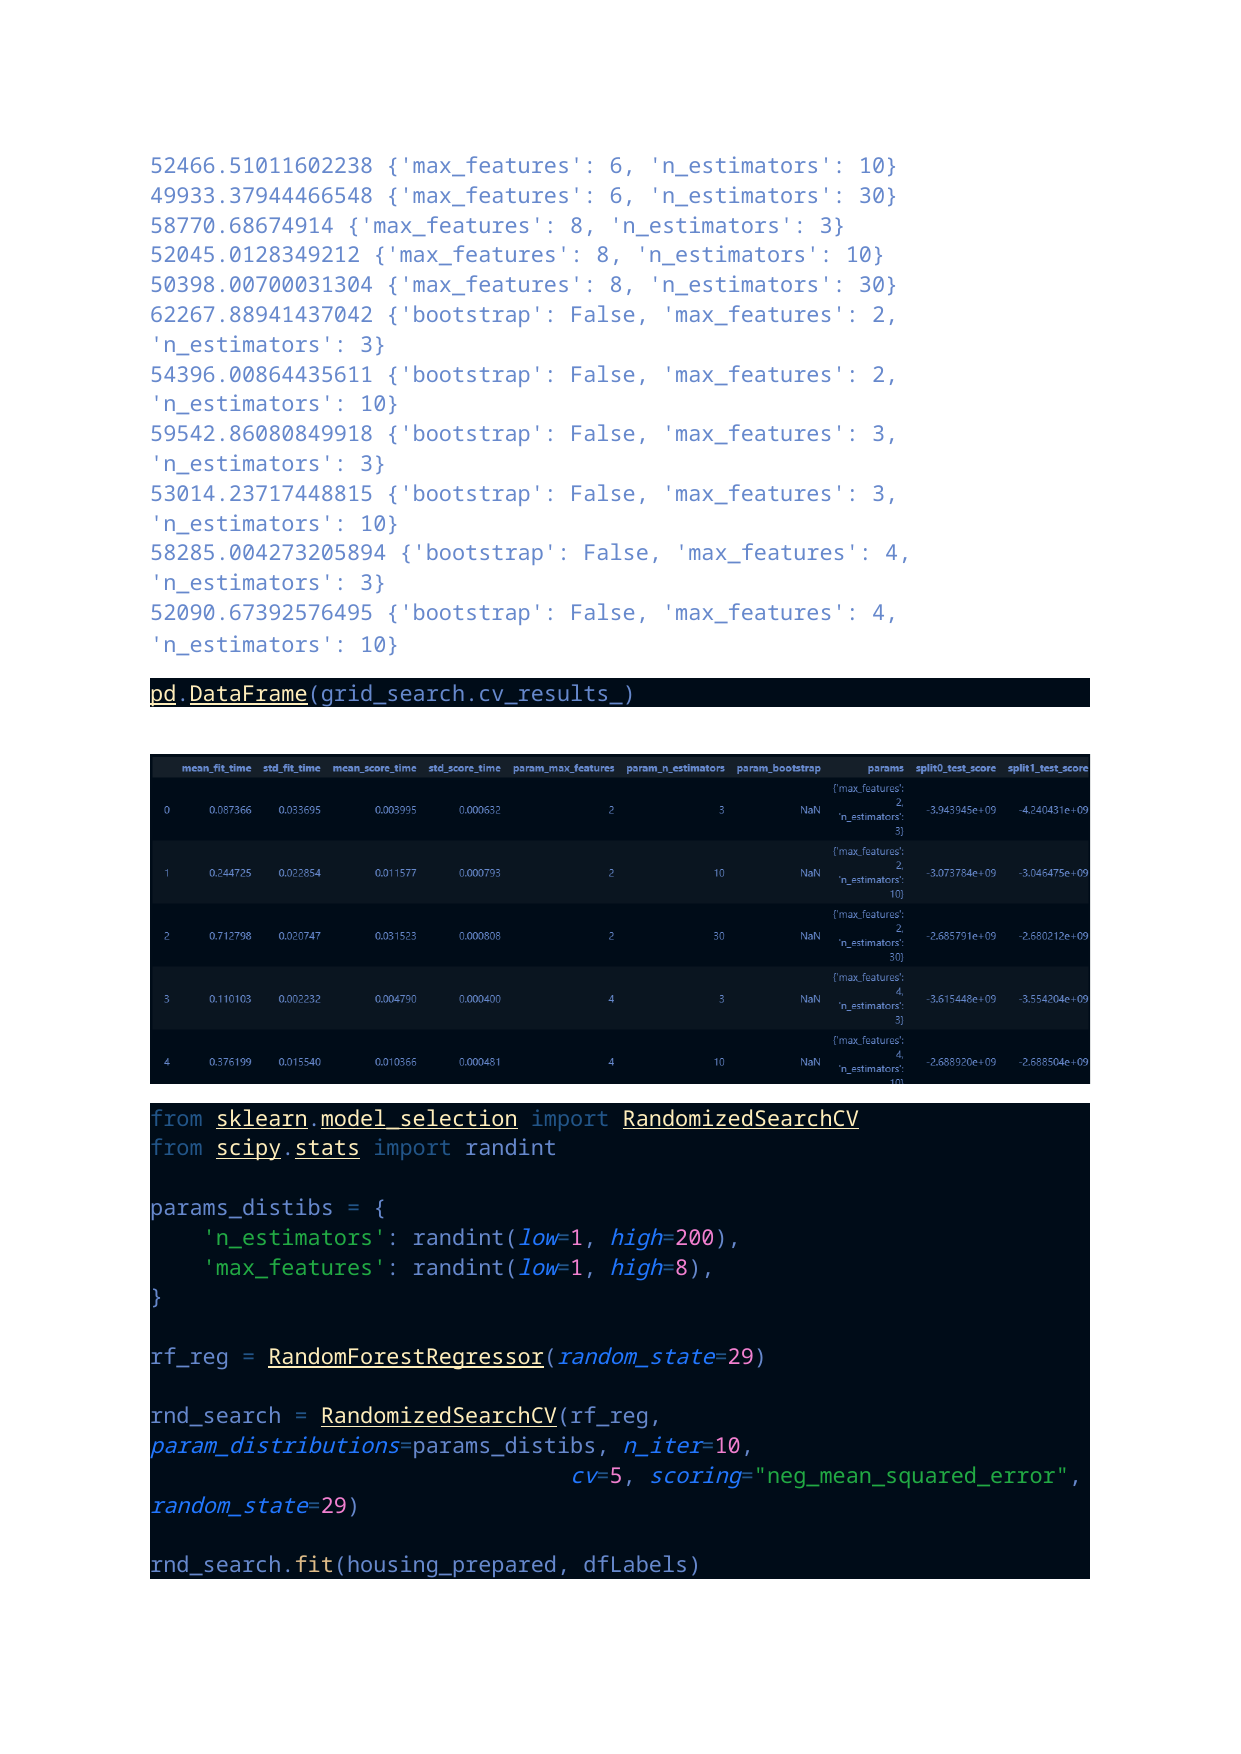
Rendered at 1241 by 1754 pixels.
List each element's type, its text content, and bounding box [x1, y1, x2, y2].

text 58770.68674914 {'max_features': 8, 'n_estimators': 3} [150, 209, 1090, 239]
text 58285.004273205894 {'bootstrap': False, 'max_features': 4, 'n_estimators': 3} [150, 537, 1090, 597]
text 53014.23717448815 {'bootstrap': False, 'max_features': 3, 'n_estimators': 10} [150, 478, 1090, 537]
text } [150, 1281, 1090, 1311]
text 'n_estimators': randint(low=1, high=200), [150, 1222, 1090, 1252]
text 52466.51011602238 {'max_features': 6, 'n_estimators': 10} [150, 150, 1090, 180]
text 54396.00864435611 {'bootstrap': False, 'max_features': 2, 'n_estimators': 10} [150, 358, 1090, 418]
text rf_reg = RandomForestRegressor(random_state=29) [150, 1341, 1090, 1371]
text rnd_search = RandomizedSearchCV(rf_reg, param_distributions=params_distibs, n_iter=10, [150, 1401, 1090, 1460]
text from scipy.stats import randint [150, 1132, 1090, 1162]
text from sklearn.model_selection import RandomizedSearchCV [150, 1103, 1090, 1132]
text 52045.0128349212 {'max_features': 8, 'n_estimators': 10} [150, 239, 1090, 269]
text rnd_search.fit(housing_prepared, dfLabels) [150, 1549, 1090, 1579]
text 52090.67392576495 {'bootstrap': False, 'max_features': 4, 'n_estimators': 10} [150, 597, 1090, 659]
text 50398.00700031304 {'max_features': 8, 'n_estimators': 30} [150, 269, 1090, 299]
text 62267.88941437042 {'bootstrap': False, 'max_features': 2, 'n_estimators': 3} [150, 299, 1090, 358]
text 'max_features': randint(low=1, high=8), [150, 1252, 1090, 1281]
text pd.DataFrame(grid_search.cv_results_) [150, 678, 1090, 707]
text cv=5, scoring="neg_mean_squared_error", random_state=29) [150, 1460, 1090, 1520]
text 59542.86080849918 {'bootstrap': False, 'max_features': 3, 'n_estimators': 3} [150, 418, 1090, 478]
text 49933.37944466548 {'max_features': 6, 'n_estimators': 30} [150, 180, 1090, 209]
text params_distibs = { [150, 1192, 1090, 1222]
